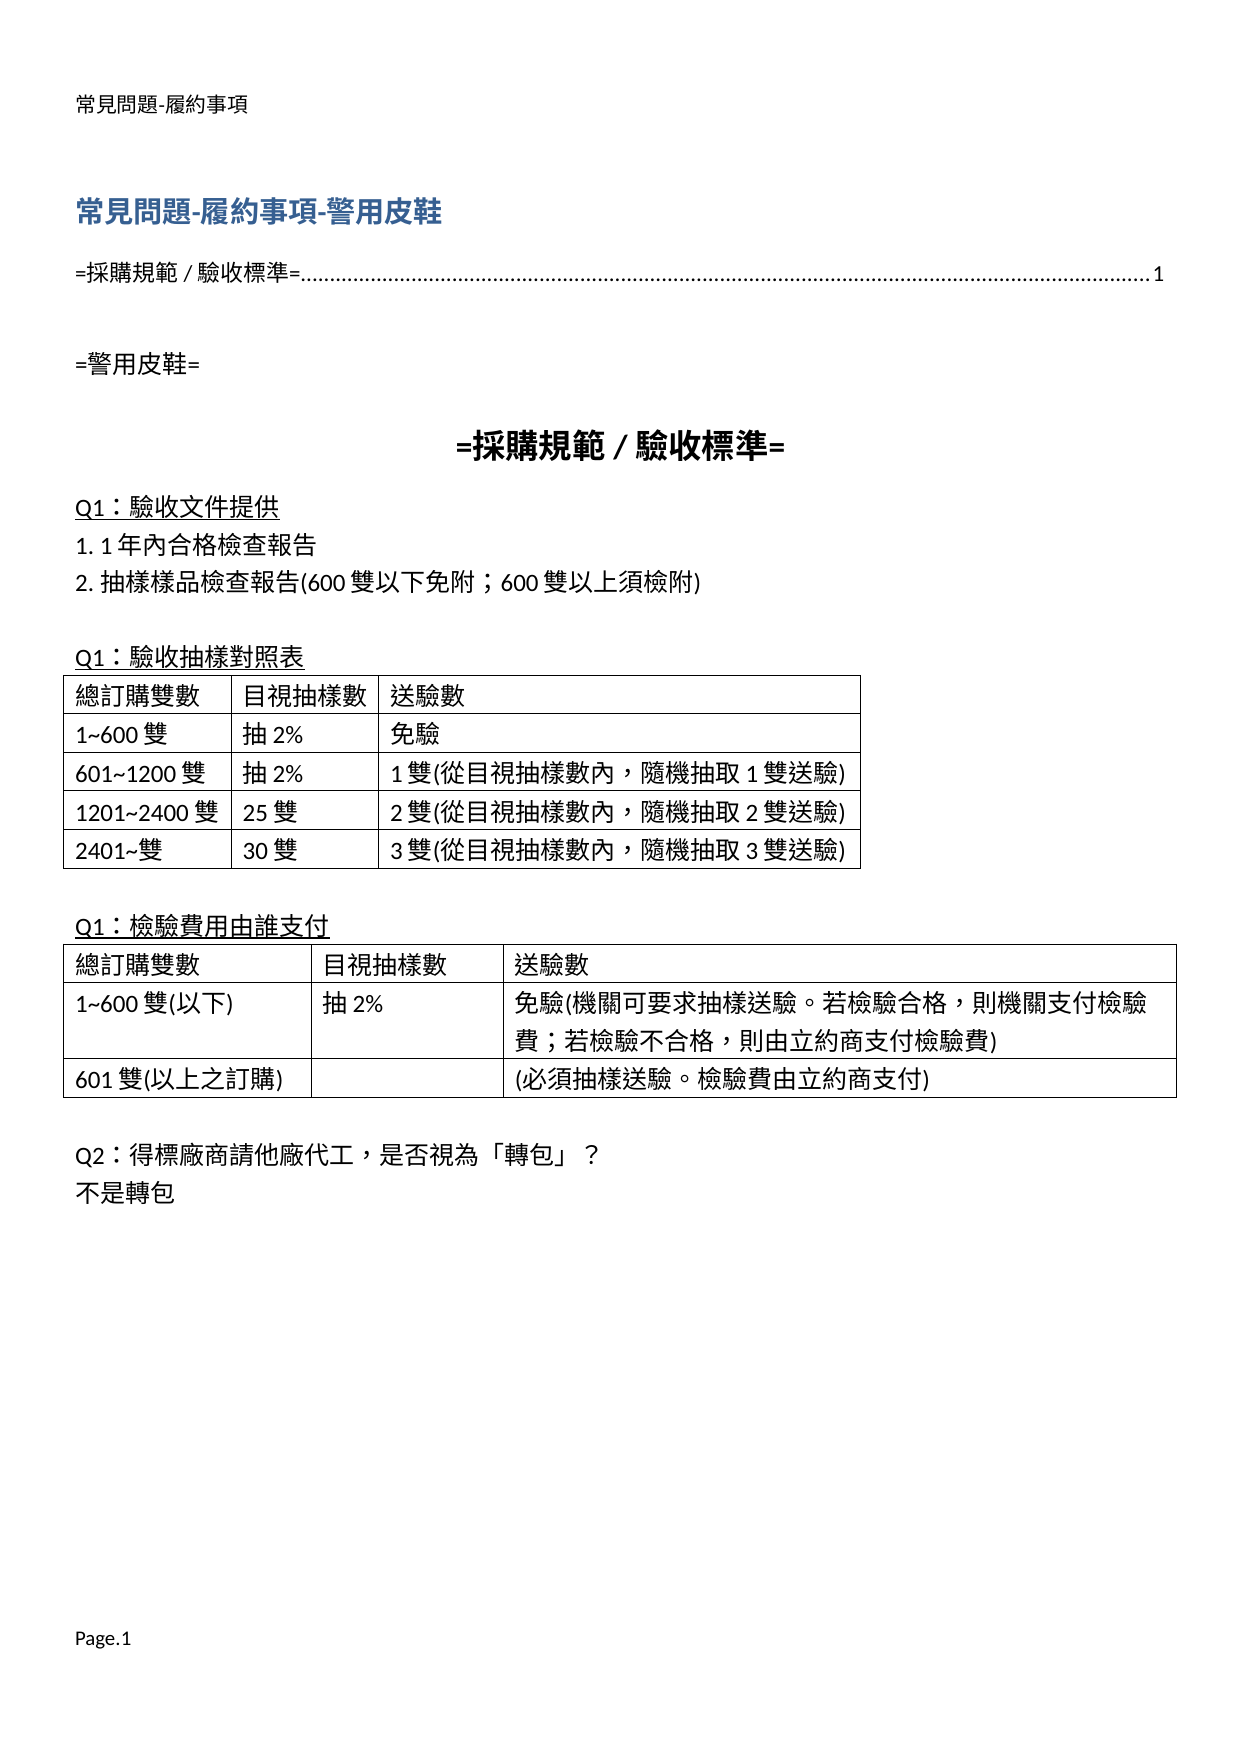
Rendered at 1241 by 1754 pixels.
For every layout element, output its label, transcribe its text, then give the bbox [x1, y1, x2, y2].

table_cell 抽2% [232, 714, 378, 752]
title =採購規範 / 驗收標準= [75, 406, 1165, 481]
text Q1：驗收抽樣對照表 [75, 637, 1165, 675]
table_cell 1~600雙(以下) [64, 983, 311, 1058]
text Q1：檢驗費用由誰支付 [75, 906, 1165, 943]
table_cell 2雙(從目視抽樣數內，隨機抽取2雙送驗) [379, 791, 860, 829]
table_cell 2401~雙 [64, 830, 231, 867]
table_header 送驗數 [504, 945, 1176, 982]
table_cell (必須抽樣送驗。檢驗費由立約商支付) [504, 1059, 1176, 1097]
text 1. 1年內合格檢查報告 [75, 525, 1165, 562]
table_header 送驗數 [379, 676, 860, 713]
table_header 總訂購雙數 [64, 945, 311, 982]
table_header 目視抽樣數 [312, 945, 503, 982]
table_cell 3雙(從目視抽樣數內，隨機抽取3雙送驗) [379, 830, 860, 867]
table_cell 1雙(從目視抽樣數內，隨機抽取1雙送驗) [379, 753, 860, 790]
table_cell 30雙 [232, 830, 378, 867]
table_cell 601雙(以上之訂購) [64, 1059, 311, 1097]
table_cell 601~1200雙 [64, 753, 231, 790]
table_cell 1~600雙 [64, 714, 231, 752]
table_cell 免驗 [379, 714, 860, 752]
text Q2：得標廠商請他廠代工，是否視為「轉包」？ [75, 1135, 1165, 1173]
table_cell 25雙 [232, 791, 378, 829]
table_cell 免驗(機關可要求抽樣送驗。若檢驗合格，則機關支付檢驗費；若檢驗不合格，則由立約商支付檢驗費) [504, 983, 1176, 1058]
text Q1：驗收文件提供 [75, 487, 1165, 525]
table_cell 抽2% [312, 983, 503, 1058]
table_cell 抽2% [232, 753, 378, 790]
text =警用皮鞋= [75, 343, 1165, 381]
table_cell 1201~2400雙 [64, 791, 231, 829]
table_header 總訂購雙數 [64, 676, 231, 713]
table_header 目視抽樣數 [232, 676, 378, 713]
table_cell [312, 1059, 503, 1097]
text 2. 抽樣樣品檢查報告(600雙以下免附；600雙以上須檢附) [75, 562, 1165, 600]
text 不是轉包 [75, 1173, 1165, 1210]
